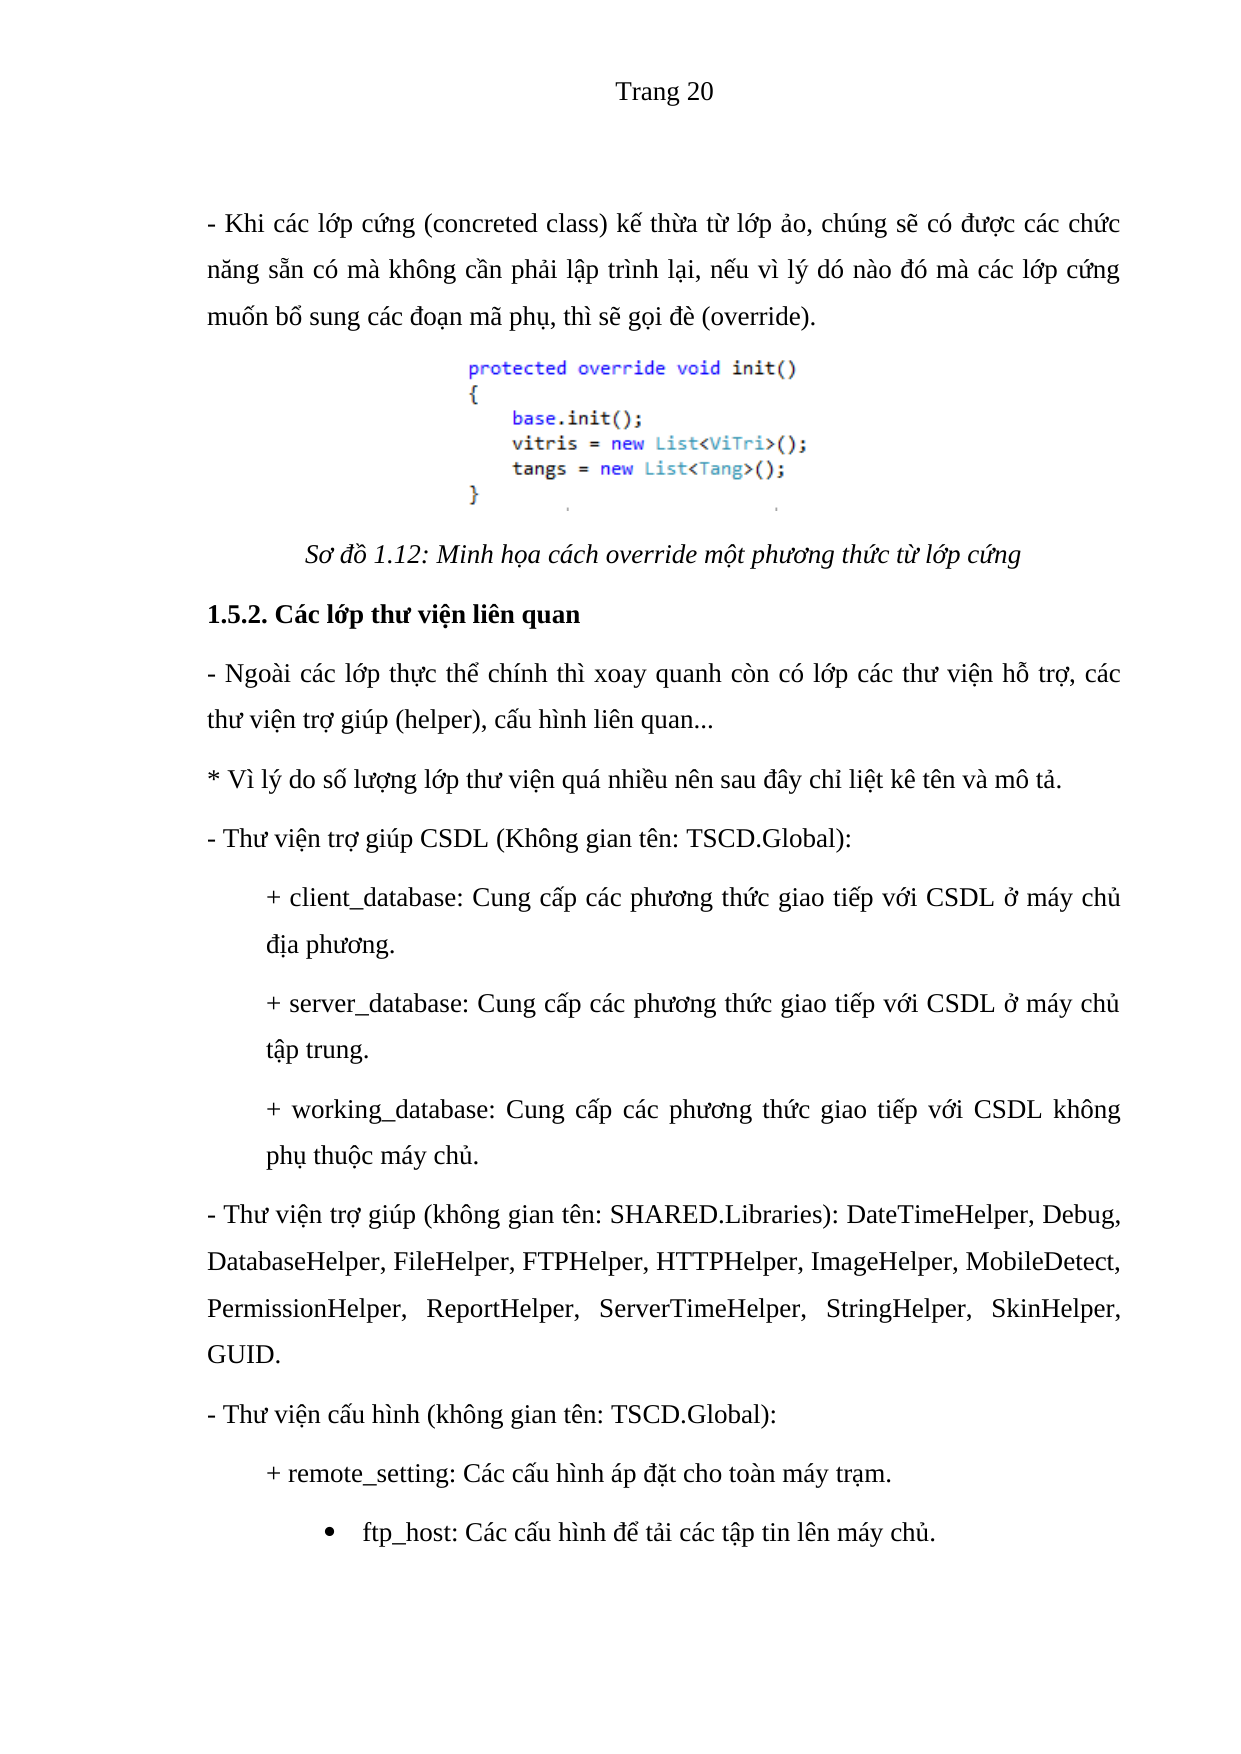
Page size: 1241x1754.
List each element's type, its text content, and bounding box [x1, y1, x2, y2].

text + server_database: Cung cấp các phương thức giao tiếp với CSDL ở máy chủ tập trung. [266, 987, 1122, 1065]
text + remote_setting: Các cấu hình áp đặt cho toàn máy trạm. [266, 1457, 1122, 1488]
text - Khi các lớp cứng (concreted class) kế thừa từ lớp ảo, chúng sẽ có được các chức năng sẵn có mà không cần phải lập trình lại, nếu vì lý dó nào đó mà các lớp cứng muốn bổ sung các đoạn mã phụ, thì sẽ gọi đè (override). [207, 207, 1122, 331]
text - Thư viện cấu hình (không gian tên: TSCD.Global): [207, 1398, 1122, 1429]
text ftp_host: Các cấu hình để tải các tập tin lên máy chủ. [325, 1516, 1122, 1547]
text * Vì lý do số lượng lớp thư viện quá nhiều nên sau đây chỉ liệt kê tên và mô tả. [207, 763, 1122, 794]
text Sơ đồ 1.12: Minh họa cách override một phương thức từ lớp cứng [207, 539, 1122, 570]
text - Thư viện trợ giúp (không gian tên: SHARED.Libraries): DateTimeHelper, Debug, DatabaseHelper, FileHelper, FTPHelper, HTTPHelper, ImageHelper, MobileDetect, PermissionHelper, ReportHelper, ServerTimeHelper, StringHelper, SkinHelper, GUID. [207, 1199, 1122, 1370]
text + client_database: Cung cấp các phương thức giao tiếp với CSDL ở máy chủ địa phương. [266, 881, 1122, 959]
text + working_database: Cung cấp các phương thức giao tiếp với CSDL không phụ thuộc máy chủ. [266, 1093, 1122, 1171]
text - Ngoài các lớp thực thể chính thì xoay quanh còn có lớp các thư viện hỗ trợ, các thư viện trợ giúp (helper), cấu hình liên quan... [207, 657, 1122, 735]
picture [456, 359, 873, 511]
subtitle 1.5.2. Các lớp thư viện liên quan [207, 598, 1122, 629]
text - Thư viện trợ giúp CSDL (Không gian tên: TSCD.Global): [207, 822, 1122, 853]
